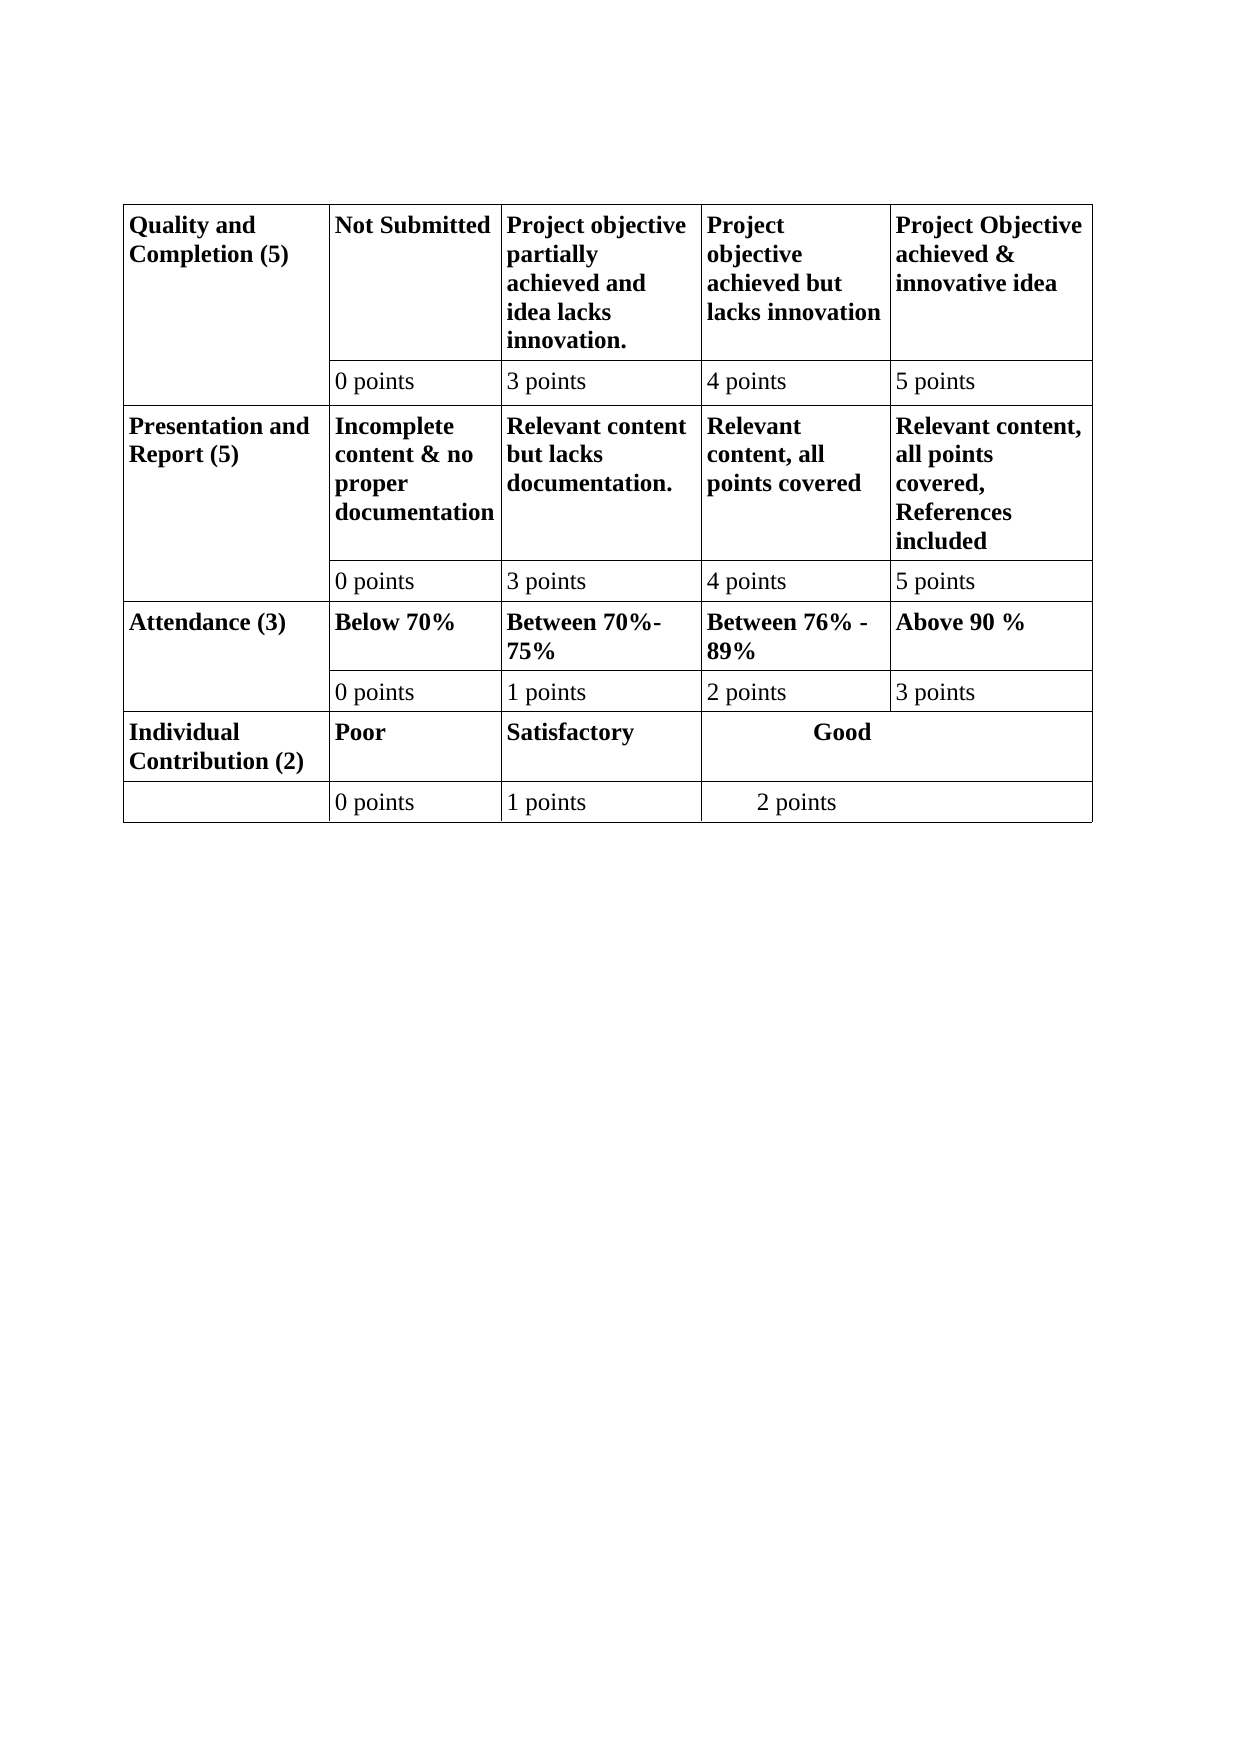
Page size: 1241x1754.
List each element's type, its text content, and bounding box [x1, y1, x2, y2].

table_cell Relevant content, all points covered [702, 406, 890, 560]
table_cell [124, 782, 329, 821]
table_cell 3 points [891, 671, 1092, 711]
table_cell 3 points [502, 561, 701, 601]
table_cell 4 points [702, 361, 890, 404]
table_cell 5 points [891, 361, 1092, 404]
table_header Project objective partially achieved and idea lacks innovation. [502, 205, 701, 360]
table_cell Incomplete content & no proper documentation [330, 406, 501, 560]
table_cell Relevant content, all points covered, References included [891, 406, 1092, 560]
table_cell Poor [330, 712, 501, 781]
table_cell 3 points [502, 361, 701, 404]
table_cell Presentation and Report (5) [124, 406, 329, 601]
table_header Not Submitted [330, 205, 501, 360]
table_cell 0 points [330, 671, 501, 711]
table_header Quality and Completion (5) [124, 205, 329, 404]
table_cell 5 points [891, 561, 1092, 601]
table_cell 1 points [502, 782, 701, 821]
table_header Project objective achieved but lacks innovation [702, 205, 890, 360]
table_cell 0 points [330, 782, 501, 821]
table_cell 2 points [702, 782, 1092, 821]
table_cell 1 points [502, 671, 701, 711]
table_header Project Objective achieved & innovative idea [891, 205, 1092, 360]
table_cell 4 points [702, 561, 890, 601]
table_cell Good [702, 712, 1092, 781]
table_cell 0 points [330, 361, 501, 404]
table_cell Above 90 % [891, 602, 1092, 670]
table_cell Between 76% -89% [702, 602, 890, 670]
table_cell Relevant content but lacks documentation. [502, 406, 701, 560]
table_cell 0 points [330, 561, 501, 601]
table_cell Below 70% [330, 602, 501, 670]
table_cell Satisfactory [502, 712, 701, 781]
table_cell Individual Contribution (2) [124, 712, 329, 781]
table_cell Attendance (3) [124, 602, 329, 711]
table_cell 2 points [702, 671, 890, 711]
table_cell Between 70%-75% [502, 602, 701, 670]
